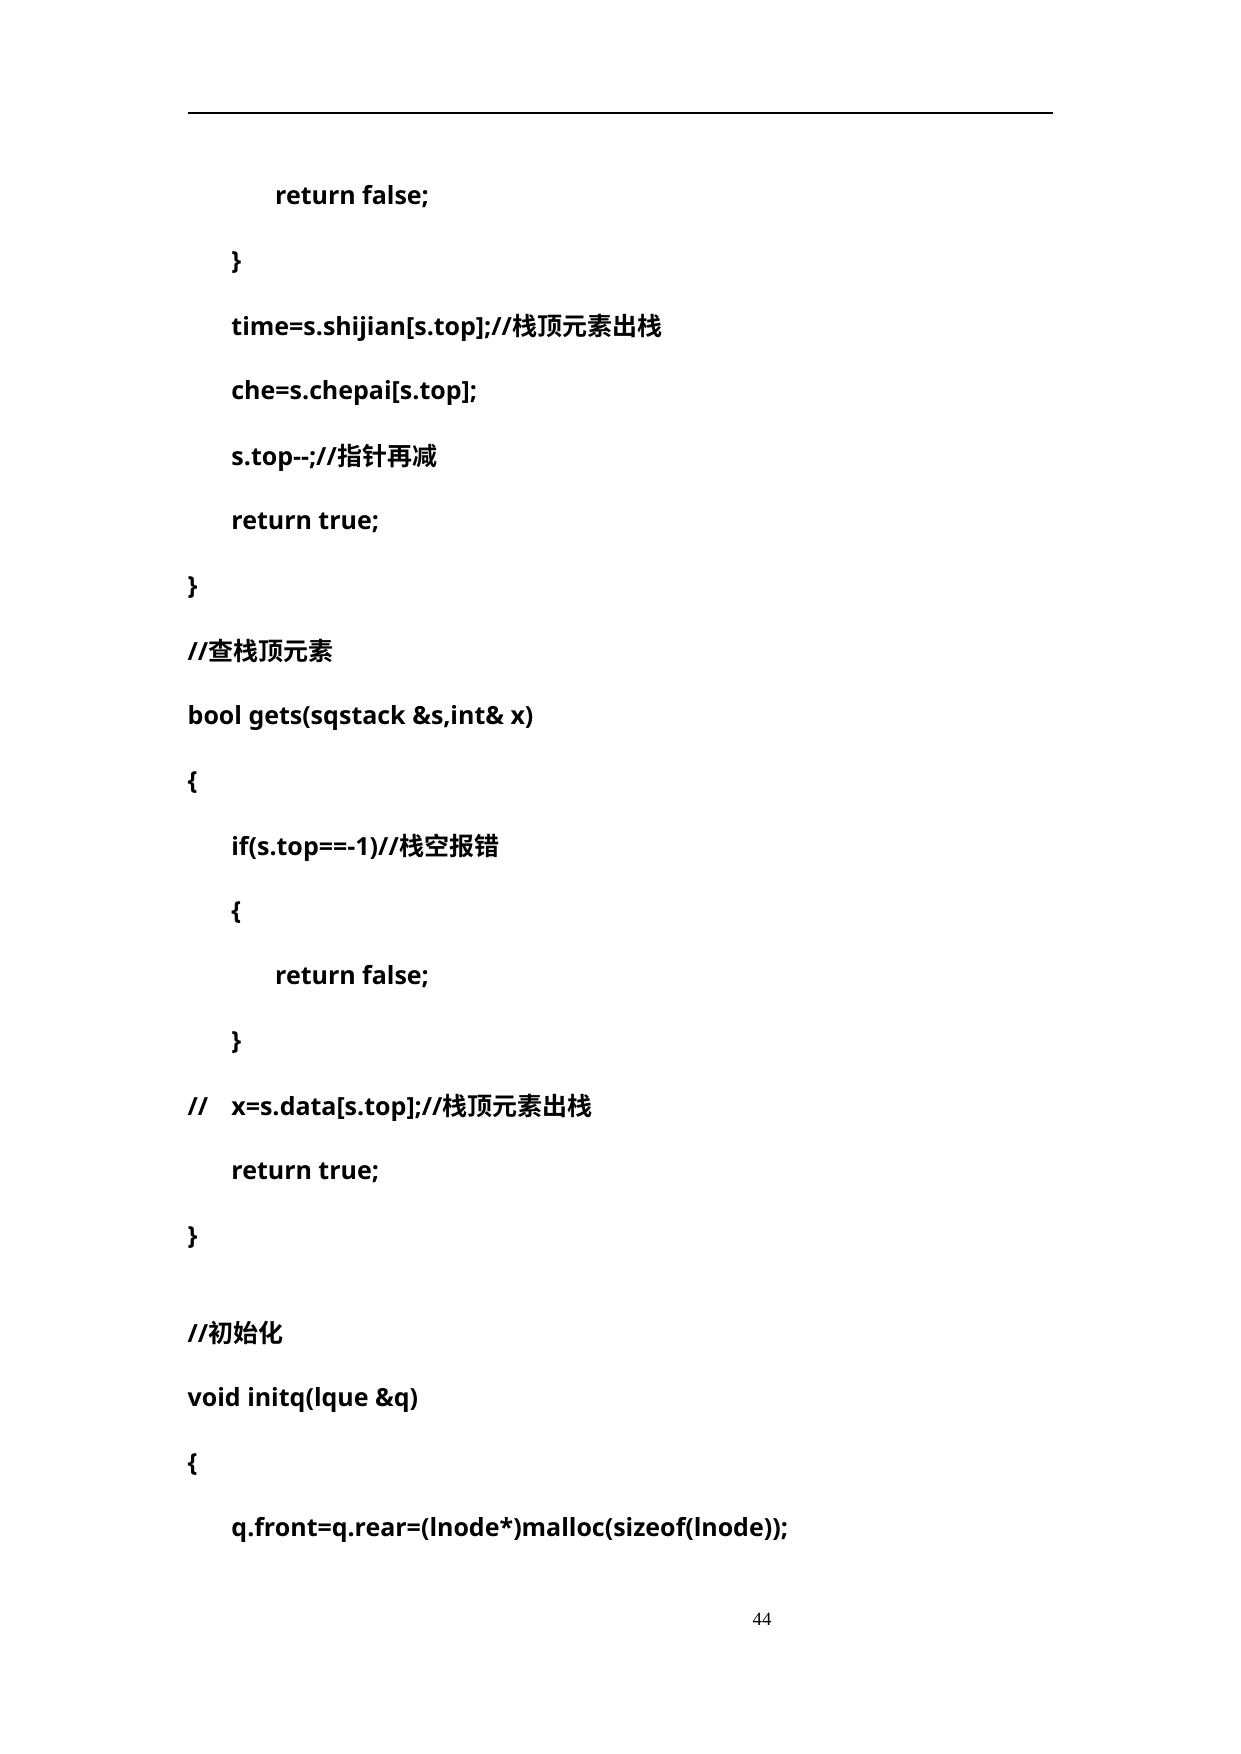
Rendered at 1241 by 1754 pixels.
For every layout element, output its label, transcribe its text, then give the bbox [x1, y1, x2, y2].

list return false; [187, 942, 1053, 1007]
list //初始化 [187, 1299, 1053, 1364]
list // x=s.data[s.top];//栈顶元素出栈 [187, 1072, 1053, 1137]
list return true; [187, 487, 1053, 552]
list } [187, 1007, 1053, 1072]
list } [187, 552, 1053, 617]
list void initq(lque &q) [187, 1364, 1053, 1429]
list { [187, 747, 1053, 812]
list } [187, 1202, 1053, 1267]
list if(s.top==-1)//栈空报错 [187, 812, 1053, 877]
list } [187, 227, 1053, 292]
list bool gets(sqstack &s,int& x) [187, 682, 1053, 747]
list { [187, 877, 1053, 942]
list //查栈顶元素 [187, 617, 1053, 682]
list return false; [187, 162, 1053, 227]
list { [187, 1429, 1053, 1494]
list s.top--;//指针再减 [187, 422, 1053, 487]
list che=s.chepai[s.top]; [187, 357, 1053, 422]
list q.front=q.rear=(lnode*)malloc(sizeof(lnode)); [187, 1494, 1053, 1559]
list time=s.shijian[s.top];//栈顶元素出栈 [187, 292, 1053, 357]
list return true; [187, 1137, 1053, 1202]
